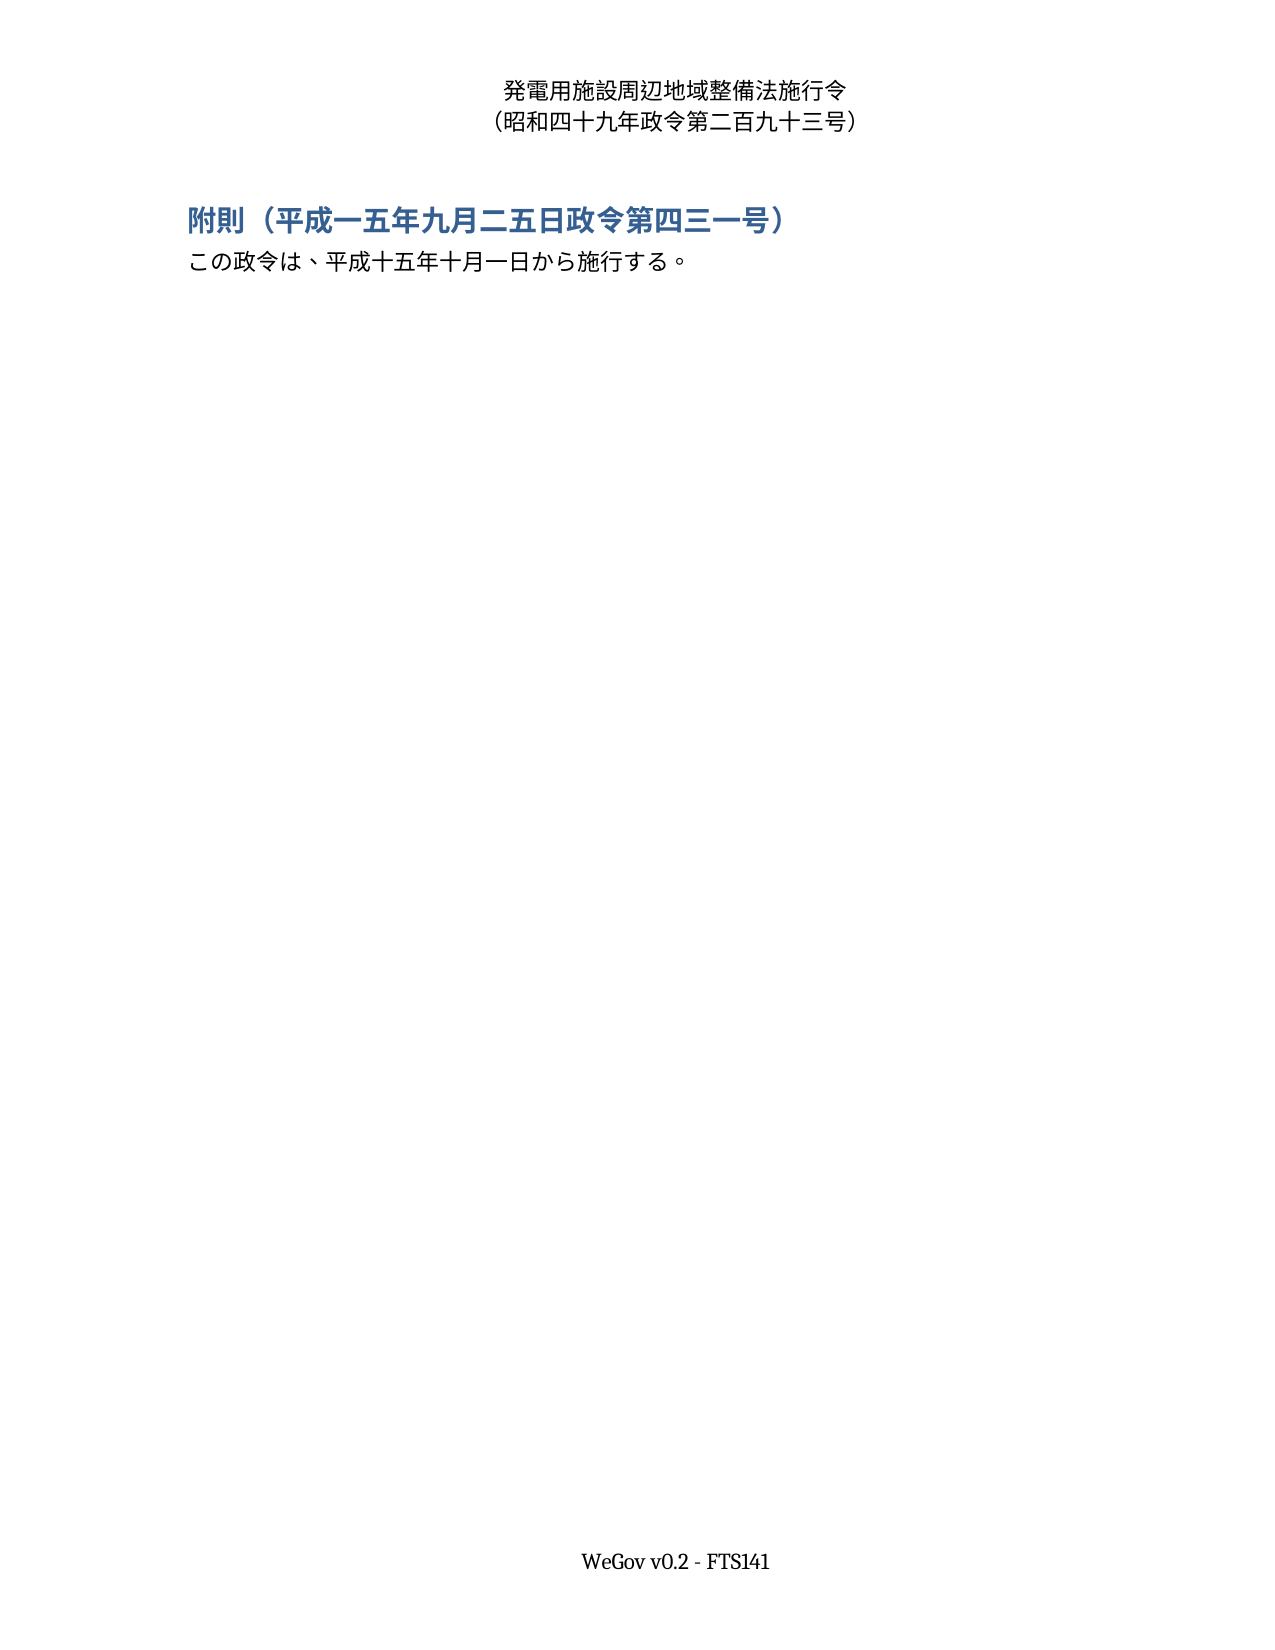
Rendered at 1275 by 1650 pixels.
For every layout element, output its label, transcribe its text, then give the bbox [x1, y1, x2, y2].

subtitle 附則（平成一五年九月二五日政令第四三一号） [187, 200, 1087, 240]
text この政令は、平成十五年十月一日から施行する。 [187, 246, 1087, 277]
